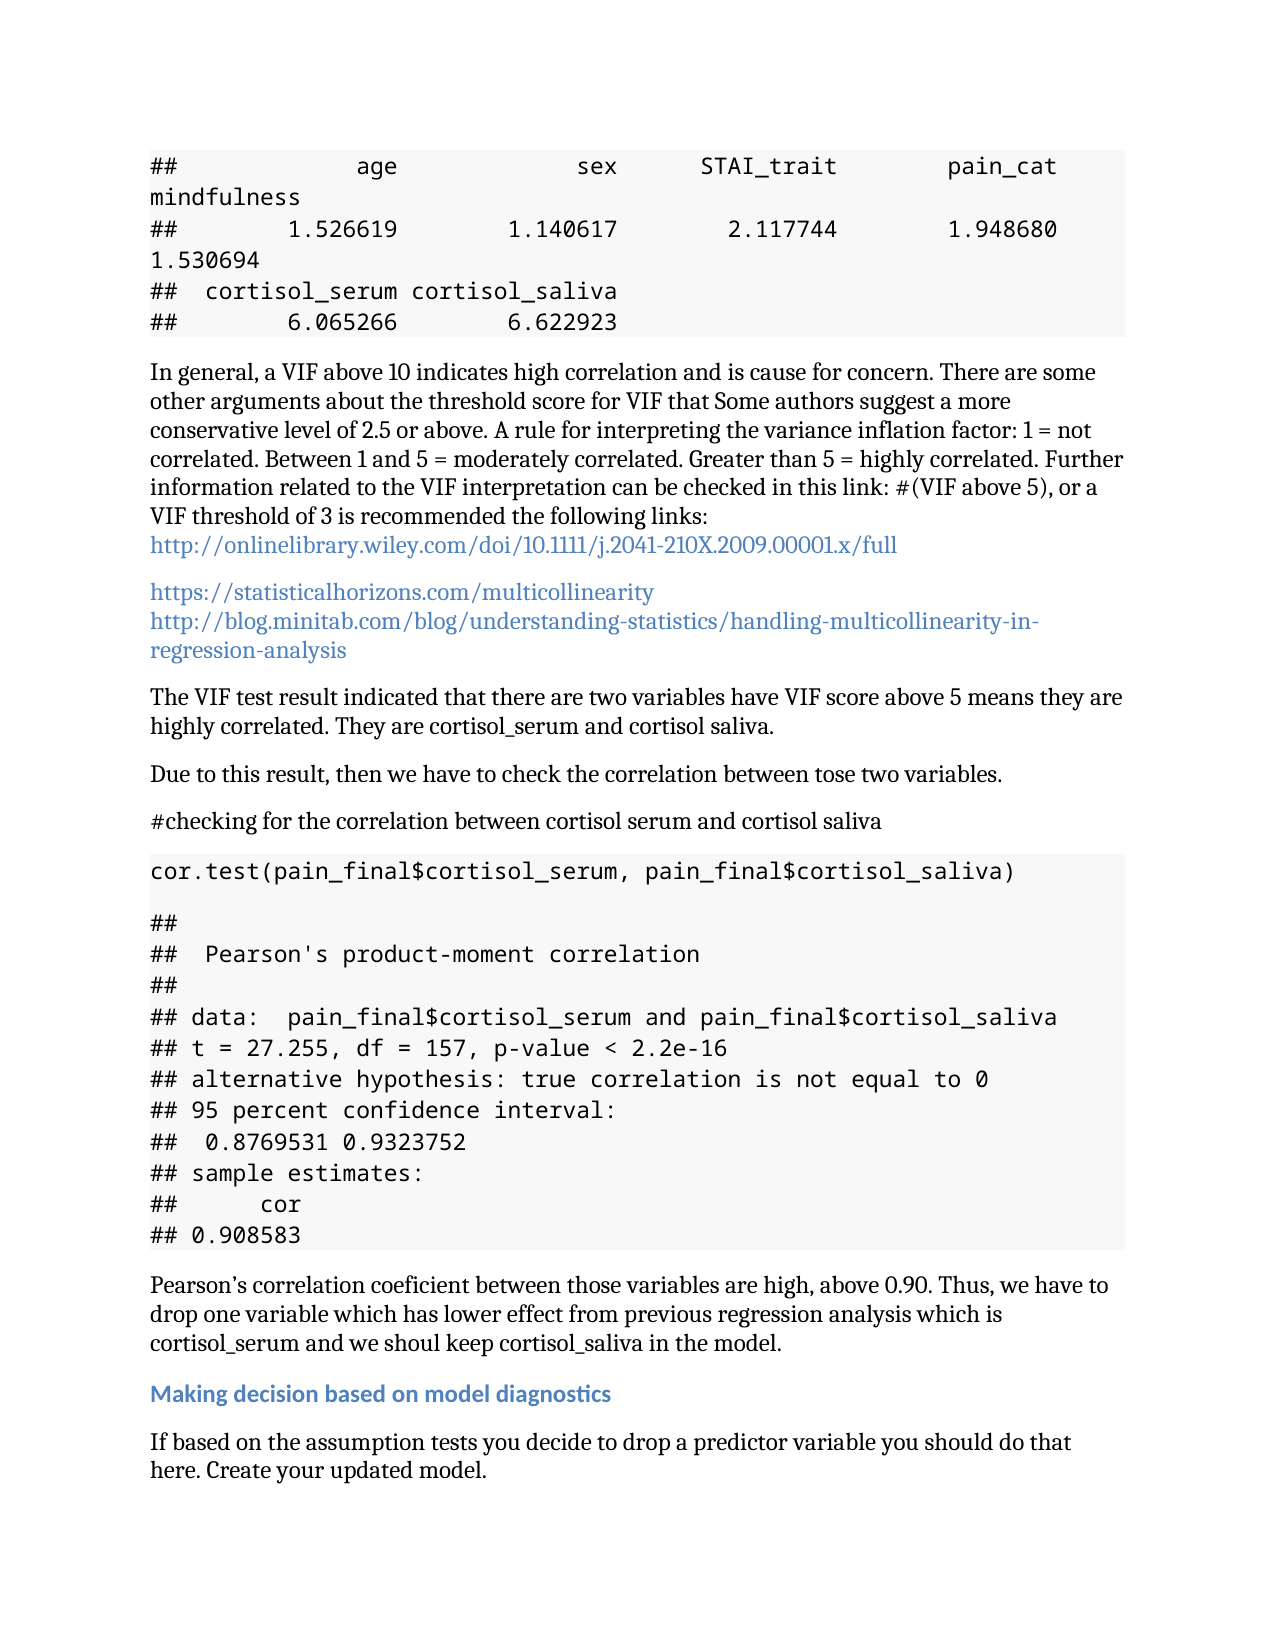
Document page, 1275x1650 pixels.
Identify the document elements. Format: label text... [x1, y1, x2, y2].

text ## age sex STAI_trait pain_cat mindfulness ## 1.526619 1.140617 2.117744 1.948680 1.530694 ## cortisol_serum cortisol_saliva ## 6.065266 6.622923 [150, 150, 1125, 337]
text The VIF test result indicated that there are two variables have VIF score above 5 means they are highly correlated. They are cortisol_serum and cortisol saliva. [150, 683, 1125, 741]
subtitle Making decision based on model diagnostics [150, 1378, 1125, 1409]
text Due to this result, then we have to check the correlation between tose two variables. [150, 759, 1125, 788]
text Pearson’s correlation coeficient between those variables are high, above 0.90. Thus, we have to drop one variable which has lower effect from previous regression analysis which is cortisol_serum and we shoul keep cortisol_saliva in the model. [150, 1271, 1125, 1357]
text ## ## Pearson's product-moment correlation ## ## data: pain_final$cortisol_serum and pain_final$cortisol_saliva ## t = 27.255, df = 157, p-value < 2.2e-16 ## alternative hypothesis: true correlation is not equal to 0 ## 95 percent confidence interval: ## 0.8769531 0.9323752 ## sample estimates: ## cor ## 0.908583 [150, 907, 1125, 1250]
text https://statisticalhorizons.com/multicollinearity http://blog.minitab.com/blog/understanding-statistics/handling-multicollinearity-in-regression-analysis [150, 578, 1125, 664]
text cor.test(pain_final$cortisol_serum, pain_final$cortisol_saliva) [150, 854, 1125, 886]
text In general, a VIF above 10 indicates high correlation and is cause for concern. There are some other arguments about the threshold score for VIF that Some authors suggest a more conservative level of 2.5 or above. A rule for interpreting the variance inflation factor: 1 = not correlated. Between 1 and 5 = moderately correlated. Greater than 5 = highly correlated. Further information related to the VIF interpretation can be checked in this link: #(VIF above 5), or a VIF threshold of 3 is recommended the following links: http://onlinelibrary.wiley.com/doi/10.1111/j.2041-210X.2009.00001.x/full [150, 358, 1125, 559]
text If based on the assumption tests you decide to drop a predictor variable you should do that here. Create your updated model. [150, 1428, 1125, 1485]
text #checking for the correlation between cortisol serum and cortisol saliva [150, 807, 1125, 836]
